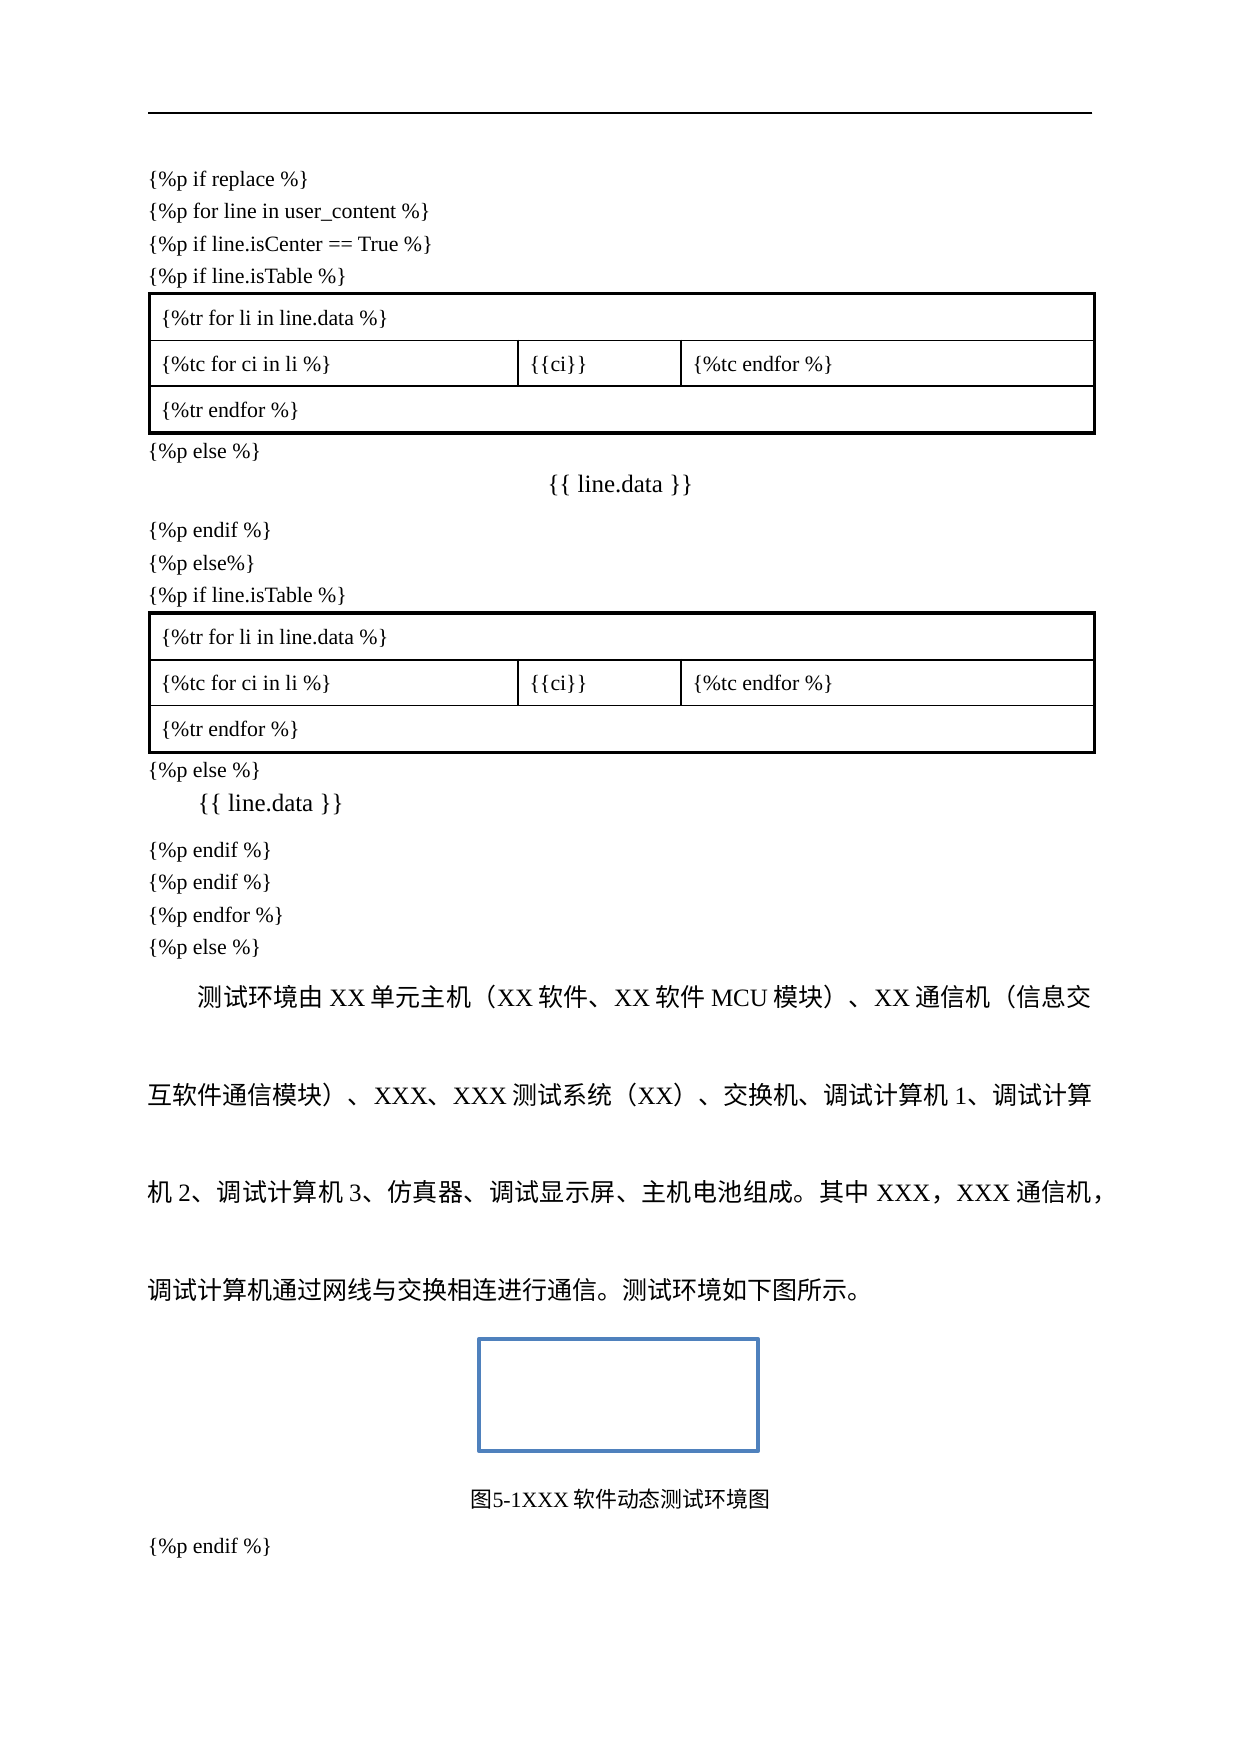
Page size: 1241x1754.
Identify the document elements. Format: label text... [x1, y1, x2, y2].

text {%p endif %} [148, 866, 1092, 898]
table_cell {%tc for ci in li %} [151, 341, 517, 385]
text {%p else%} [148, 546, 1092, 579]
table_cell {%tr endfor %} [151, 706, 1093, 751]
table_cell {%tc for ci in li %} [151, 661, 517, 705]
table_cell {{ci}} [519, 341, 680, 385]
text {%p endif %} [148, 833, 1092, 866]
text {%p if line.isTable %} [148, 259, 1092, 292]
text 测试环境由XX单元主机（XX软件、XX软件MCU模块）、XX通信机（信息交互软件通信模块）、XXX、XXX测试系统（XX）、交换机、调试计算机1、调试计算机2、调试计算机3、仿真器、调试显示屏、主机电池组成。其中XXX，XXX通信机，调试计算机通过网线与交换相连进行通信。测试环境如下图所示。 [148, 963, 1092, 1321]
text {%p if line.isCenter == True %} [148, 227, 1092, 259]
table_cell {{ci}} [519, 661, 680, 705]
table_cell {%tr endfor %} [151, 387, 1093, 431]
text {{ line.data }} [148, 467, 1092, 499]
text {%p for line in user_content %} [148, 194, 1092, 227]
text {%p endif %} [148, 1530, 1092, 1562]
table_header {%tr for li in line.data %} [151, 615, 1093, 659]
text {%p else %} [148, 435, 1092, 467]
text {%p endif %} [148, 514, 1092, 546]
text {%p else %} [148, 754, 1092, 786]
text {%p if replace %} [148, 162, 1092, 194]
table_cell {%tc endfor %} [682, 661, 1093, 705]
text {%p else %} [148, 931, 1092, 963]
text {%p endfor %} [148, 898, 1092, 931]
text {{ line.data }} [148, 786, 1092, 819]
text {%p if line.isTable %} [148, 579, 1092, 611]
table_cell {%tc endfor %} [682, 341, 1093, 385]
table_header {%tr for li in line.data %} [151, 295, 1093, 339]
